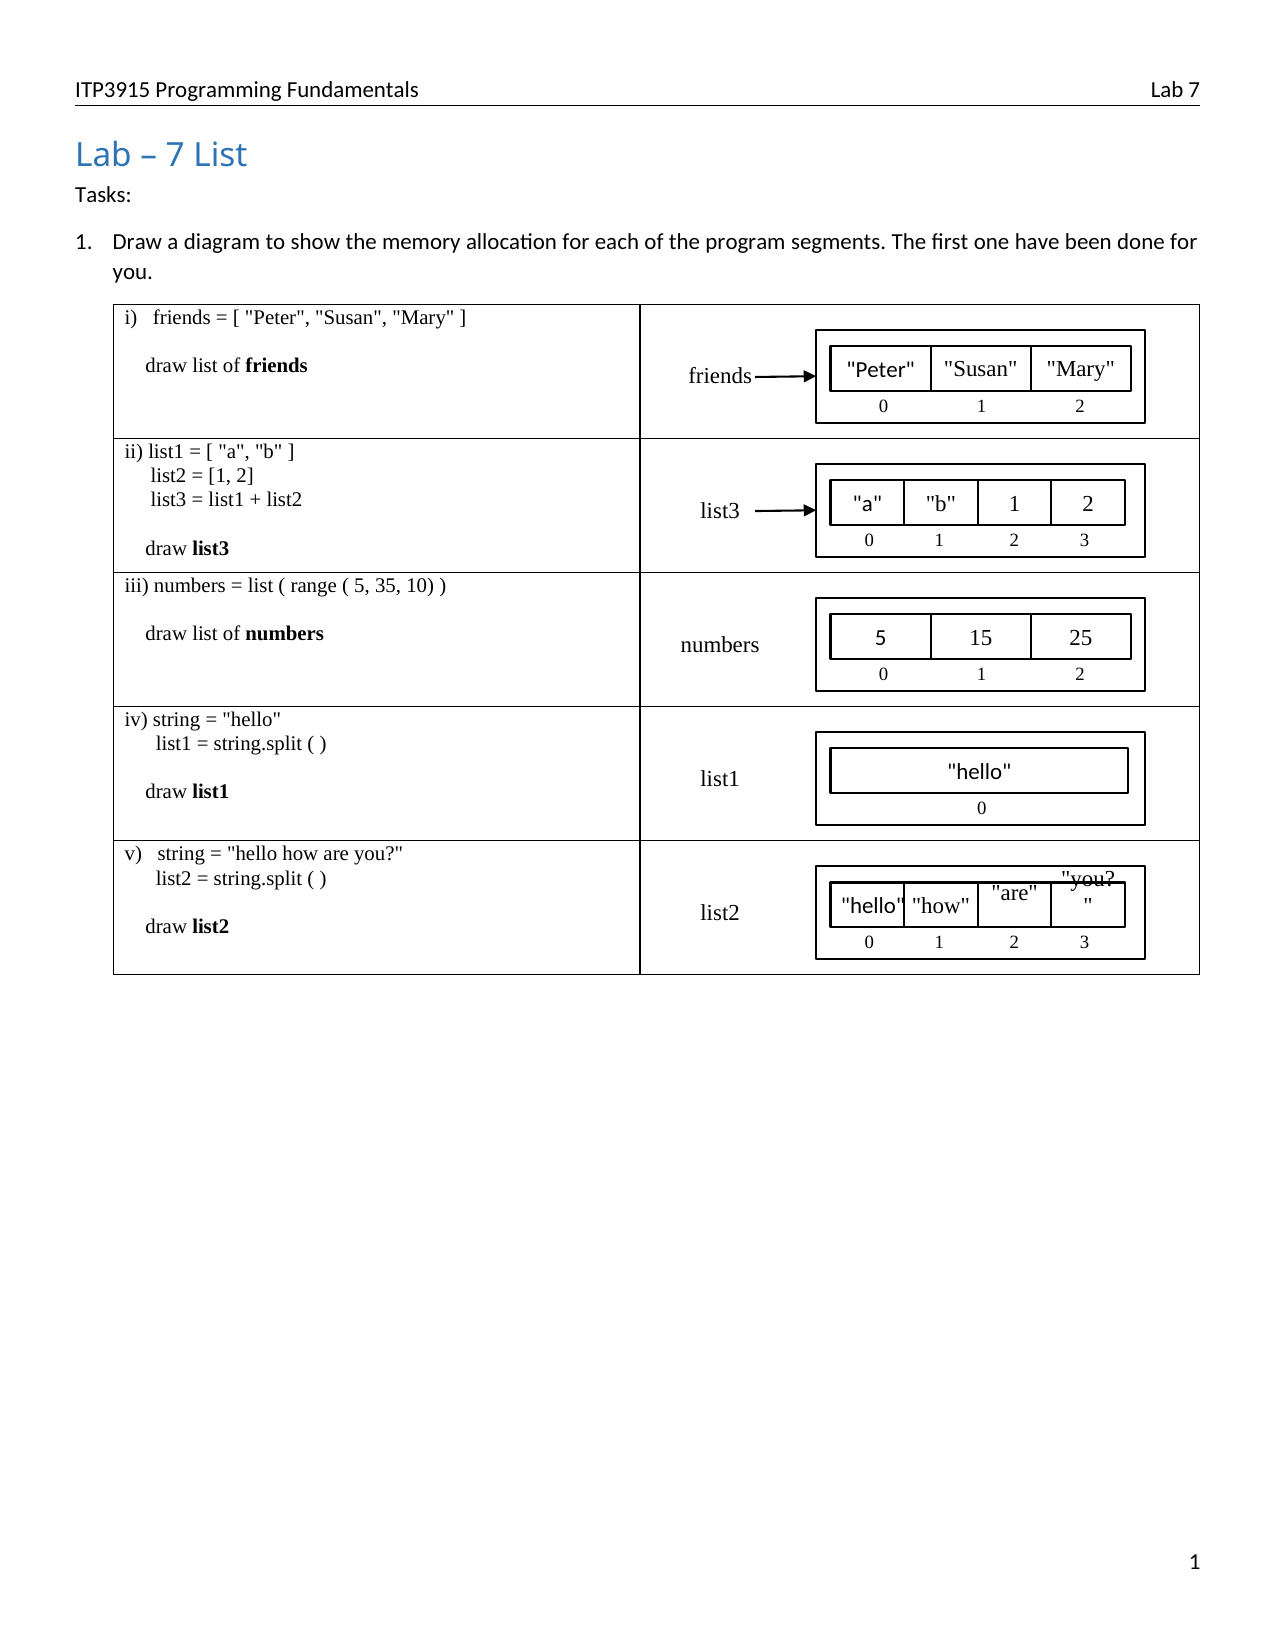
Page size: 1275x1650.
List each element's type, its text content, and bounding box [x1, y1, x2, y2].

table_cell v) string = "hello how are you?" list2 = string.split ( ) draw list2 [114, 841, 639, 974]
table_cell [641, 841, 1199, 974]
text Tasks: [75, 180, 1200, 208]
table_cell [641, 707, 1199, 840]
table_cell [641, 573, 1199, 706]
table_cell iv) string = "hello" list1 = string.split ( ) draw list1 [114, 707, 639, 840]
table_cell ii) list1 = [ "a", "b" ] list2 = [1, 2] list3 = list1 + list2 draw list3 [114, 439, 639, 572]
subtitle Lab – 7 List [75, 131, 1200, 177]
list Draw a diagram to show the memory allocation for each of the program segments. The first one have been done for you. [75, 227, 1200, 285]
table_cell iii) numbers = list ( range ( 5, 35, 10) ) draw list of numbers [114, 573, 639, 706]
table_header i) friends = [ "Peter", "Susan", "Mary" ] draw list of friends [114, 305, 639, 438]
table_cell [641, 439, 1199, 572]
table_header [641, 305, 1199, 438]
